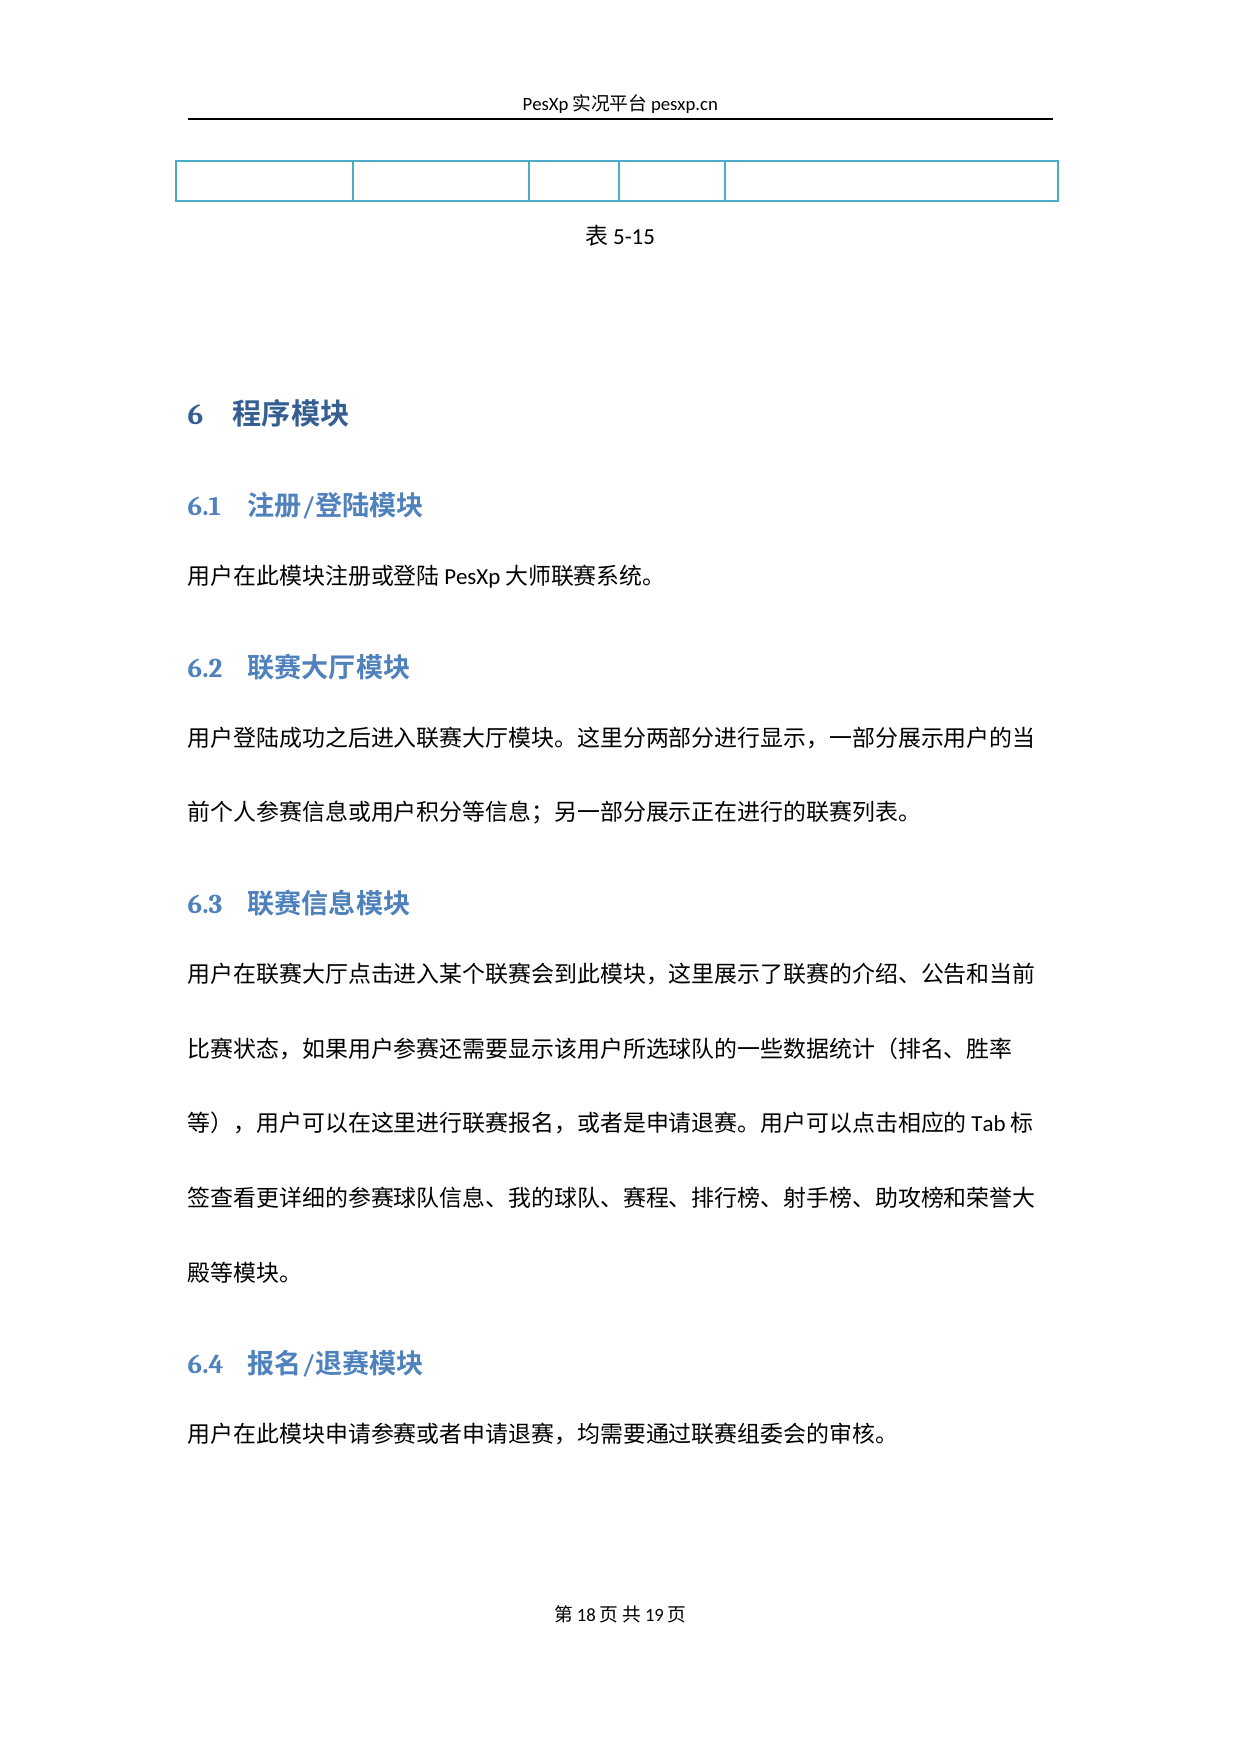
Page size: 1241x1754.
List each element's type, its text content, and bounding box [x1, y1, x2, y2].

text 用户登陆成功之后进入联赛大厅模块。这里分两部分进行显示，一部分展示用户的当前个人参赛信息或用户积分等信息；另一部分展示正在进行的联赛列表。 [187, 704, 1053, 843]
table_cell [530, 162, 618, 200]
table_cell [726, 162, 1057, 200]
subtitle 注册/登陆模块 [187, 471, 1053, 536]
subtitle 程序模块 [187, 379, 1053, 444]
text 表5-15 [187, 202, 1053, 267]
table_cell [354, 162, 528, 200]
table_cell [177, 162, 352, 200]
table_cell [620, 162, 724, 200]
subtitle 联赛大厅模块 [187, 633, 1053, 698]
subtitle 联赛信息模块 [187, 869, 1053, 934]
text 用户在此模块申请参赛或者申请退赛，均需要通过联赛组委会的审核。 [187, 1400, 1053, 1465]
subtitle 报名/退赛模块 [187, 1329, 1053, 1394]
text 用户在此模块注册或登陆PesXp大师联赛系统。 [187, 542, 1053, 607]
